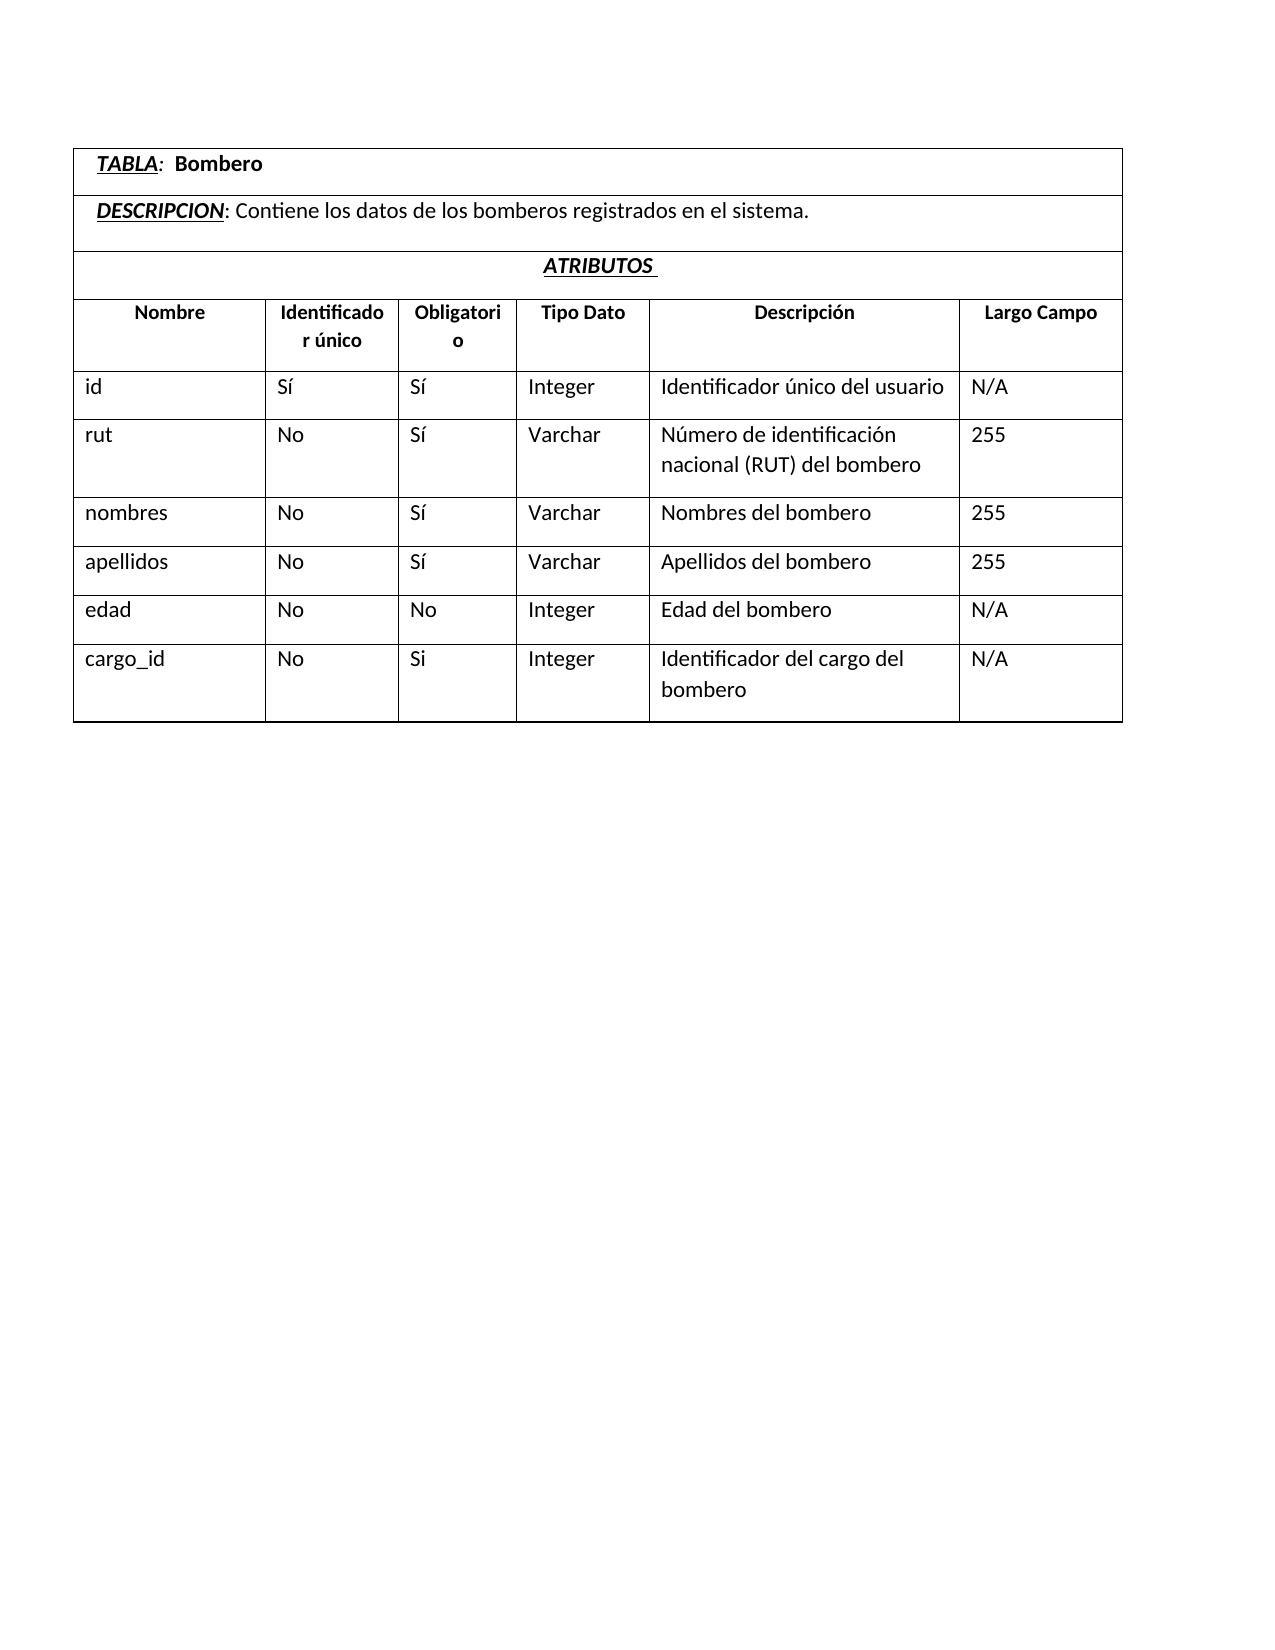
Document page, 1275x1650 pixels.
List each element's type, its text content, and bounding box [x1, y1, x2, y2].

table_cell No [266, 547, 398, 594]
table_cell Número de identificación nacional (RUT) del bombero [650, 420, 959, 497]
table_cell Nombre [74, 300, 265, 371]
table_cell Sí [266, 372, 398, 419]
table_cell Sí [399, 498, 516, 546]
table_cell edad [74, 596, 265, 643]
table_cell Varchar [517, 547, 649, 594]
table_cell Varchar [517, 498, 649, 546]
table_cell Descripción [650, 300, 959, 371]
table_cell Identificador único del usuario [650, 372, 959, 419]
table_cell Nombres del bombero [650, 498, 959, 546]
table_cell No [266, 420, 398, 497]
table_cell Largo Campo [960, 300, 1122, 371]
table_cell Integer [517, 372, 649, 419]
table_cell Sí [399, 372, 516, 419]
table_cell cargo_id [74, 645, 265, 721]
table_header TABLA: Bombero [74, 149, 1122, 195]
table_cell Sí [399, 420, 516, 497]
table_cell Integer [517, 596, 649, 643]
table_cell Edad del bombero [650, 596, 959, 643]
table_cell Varchar [517, 420, 649, 497]
table_cell Integer [517, 645, 649, 721]
table_cell id [74, 372, 265, 419]
table_cell No [266, 645, 398, 721]
table_cell Tipo Dato [517, 300, 649, 371]
table_cell DESCRIPCION: Contiene los datos de los bomberos registrados en el sistema. [74, 196, 1122, 251]
table_cell No [266, 498, 398, 546]
table_cell Apellidos del bombero [650, 547, 959, 594]
table_cell Sí [399, 547, 516, 594]
table_cell N/A [960, 645, 1122, 721]
table_cell N/A [960, 372, 1122, 419]
table_cell N/A [960, 596, 1122, 643]
table_cell Obligatorio [399, 300, 516, 371]
table_cell nombres [74, 498, 265, 546]
table_cell Si [399, 645, 516, 721]
table_cell Identificador único [266, 300, 398, 371]
table_cell 255 [960, 498, 1122, 546]
table_cell 255 [960, 420, 1122, 497]
table_cell 255 [960, 547, 1122, 594]
table_cell No [266, 596, 398, 643]
table_cell apellidos [74, 547, 265, 594]
table_cell rut [74, 420, 265, 497]
table_cell Identificador del cargo del bombero [650, 645, 959, 721]
table_cell ATRIBUTOS [74, 252, 1122, 298]
table_cell No [399, 596, 516, 643]
